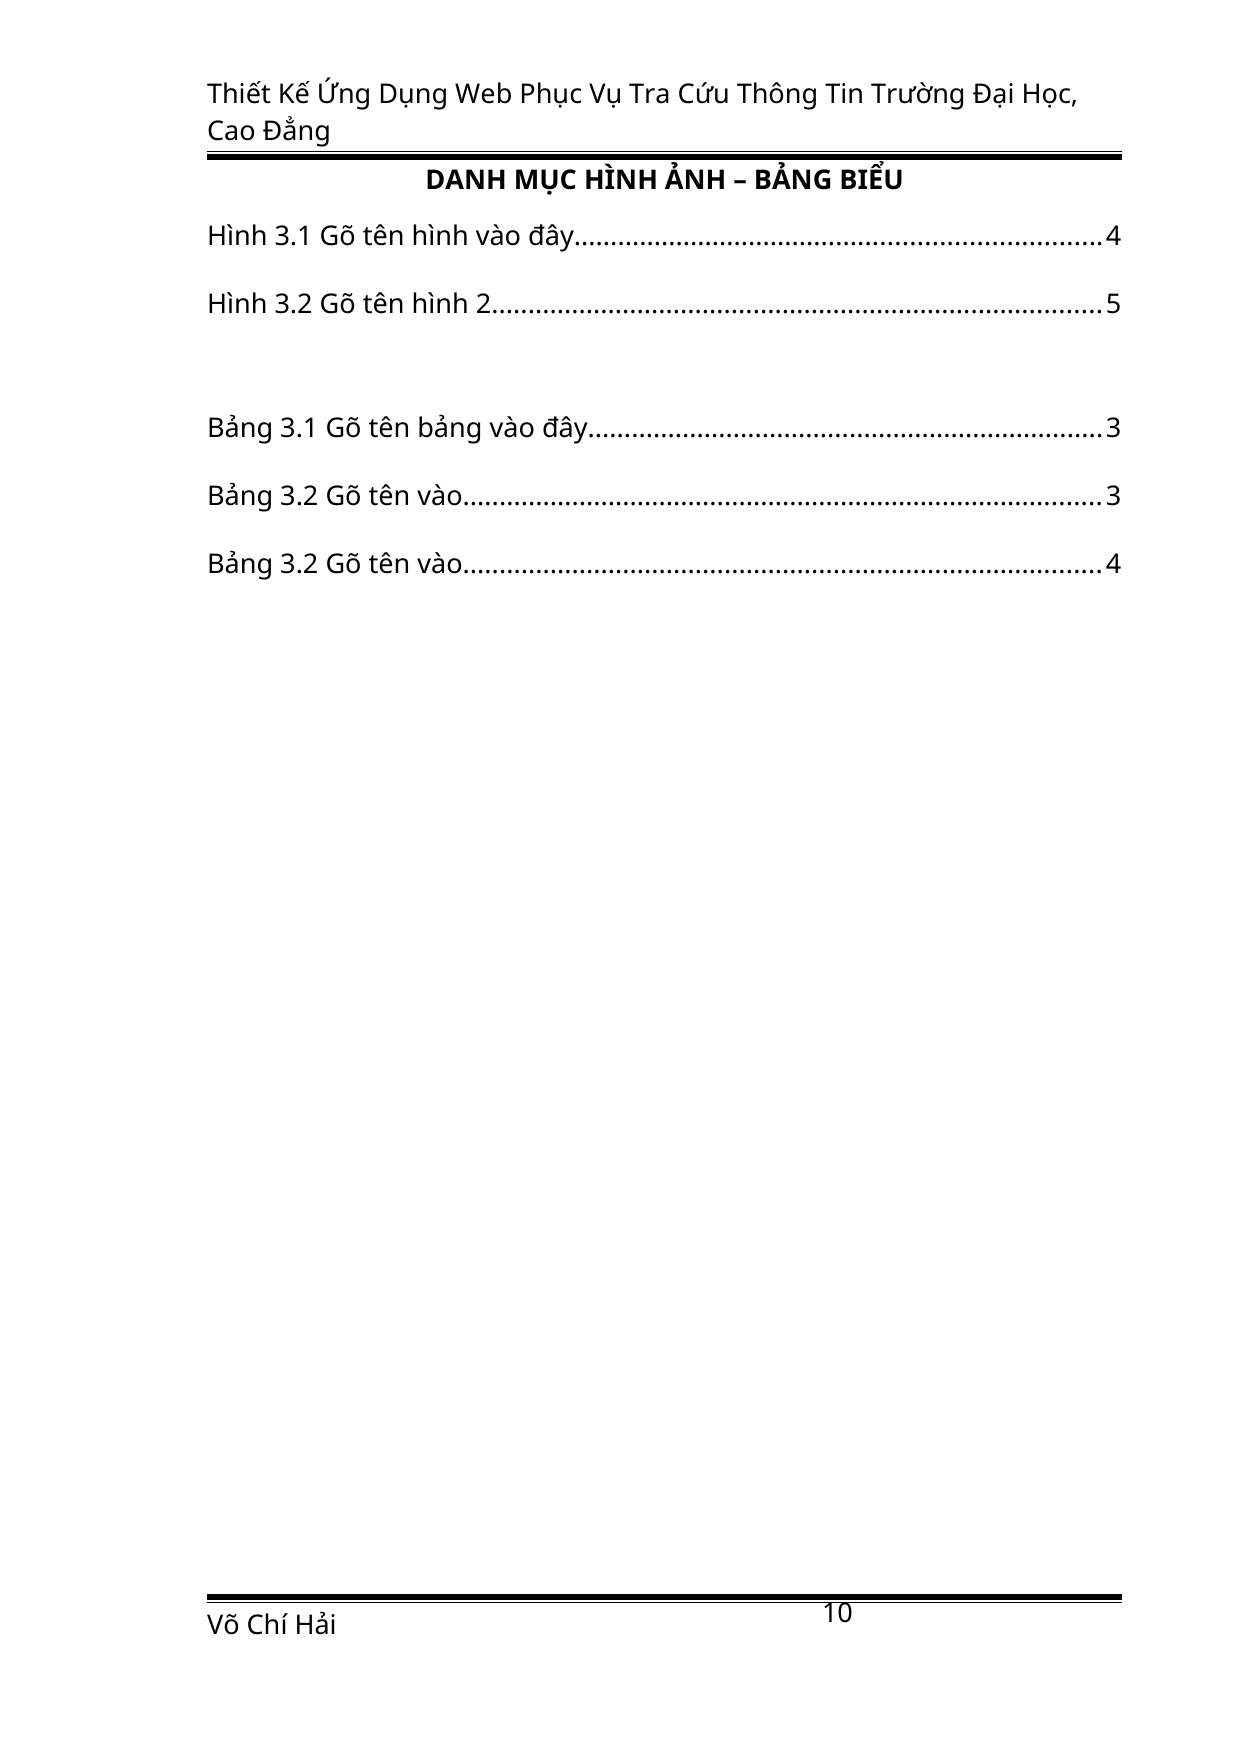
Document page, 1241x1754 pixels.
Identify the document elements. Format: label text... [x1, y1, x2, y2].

text DANH MỤC HÌNH ẢNH – BẢNG BIỂU [207, 160, 1122, 197]
text Hình 3.1 Gõ tên hình vào đây 4 [207, 217, 1122, 253]
text Bảng 3.2 Gõ tên vào 3 [207, 477, 1122, 513]
text Bảng 3.2 Gõ tên vào 4 [207, 544, 1122, 581]
text Hình 3.2 Gõ tên hình 2 5 [207, 284, 1122, 321]
text Bảng 3.1 Gõ tên bảng vào đây 3 [207, 409, 1122, 446]
